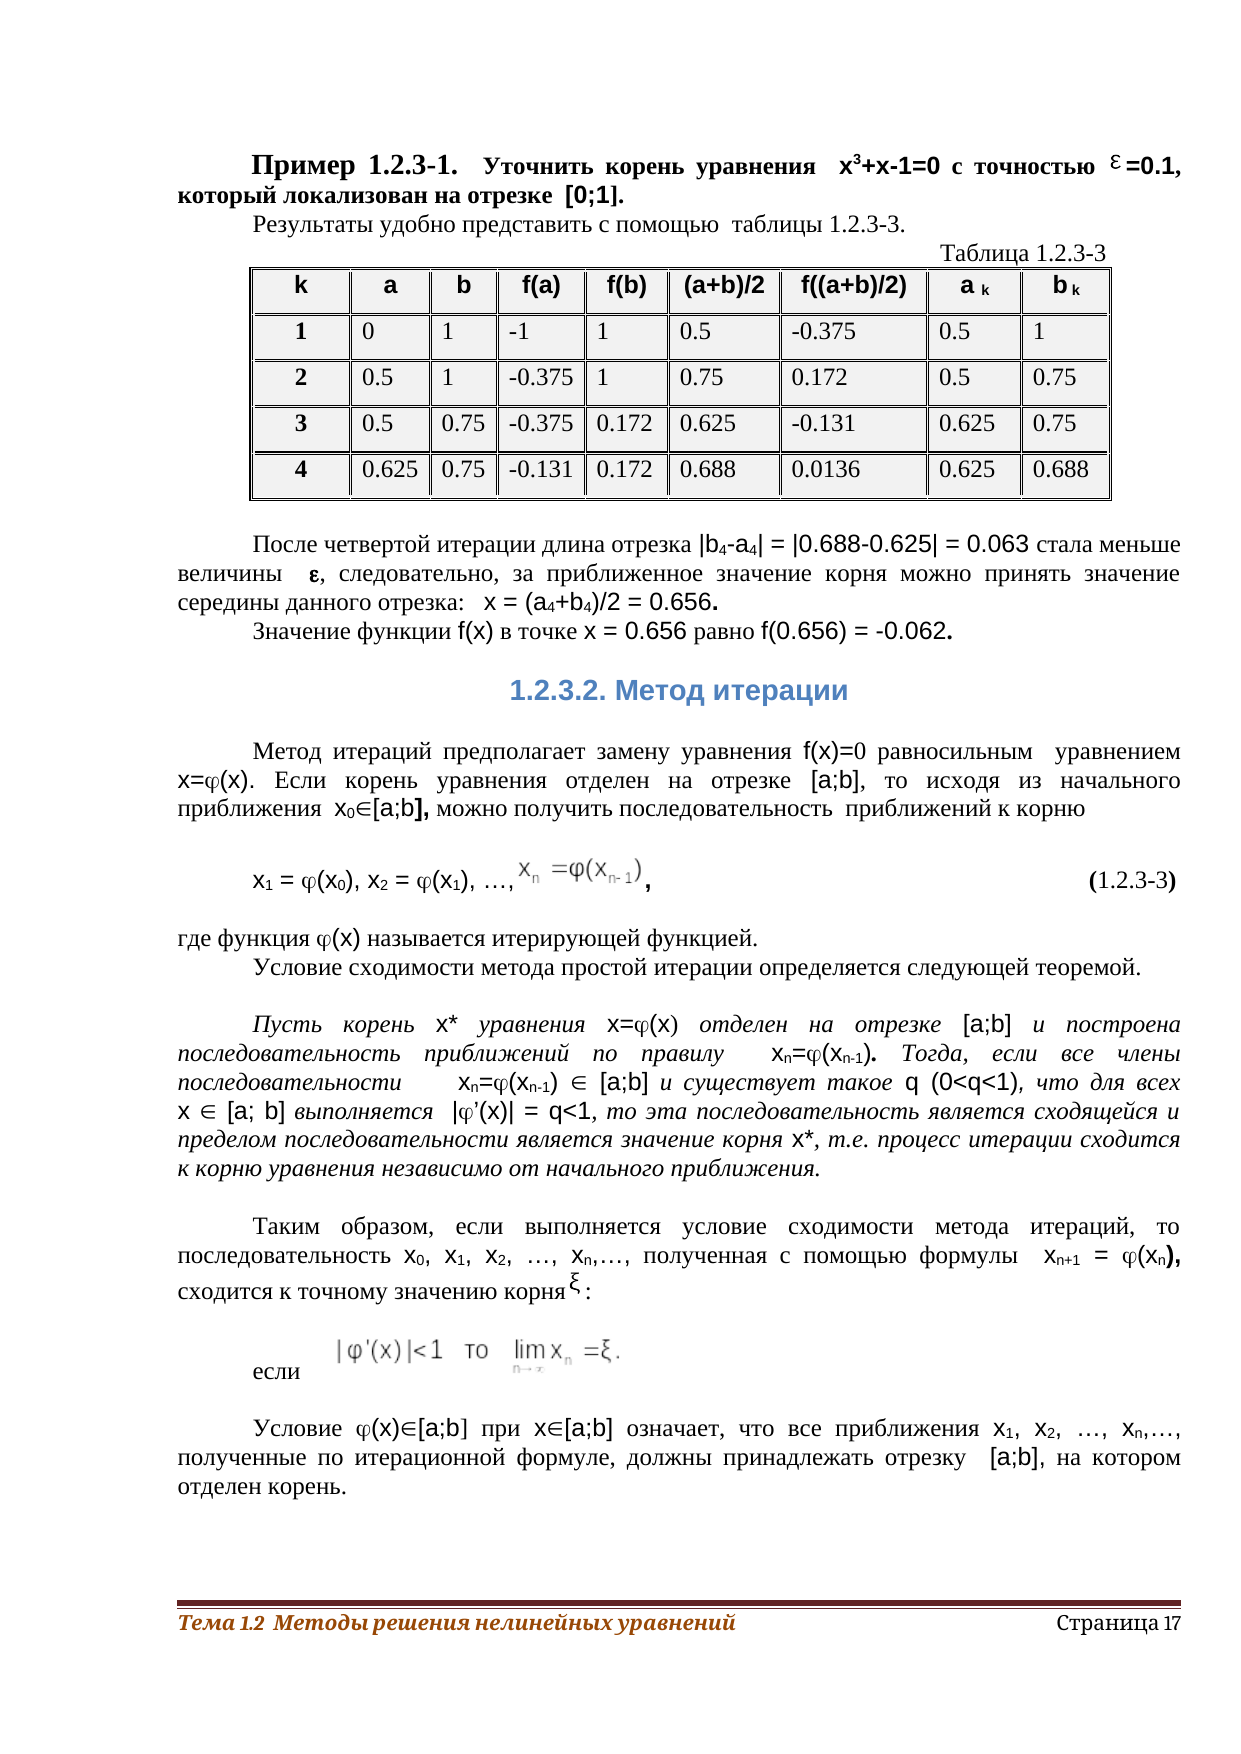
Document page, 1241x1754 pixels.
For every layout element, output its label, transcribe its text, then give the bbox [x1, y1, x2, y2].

table_cell 1 [251, 313, 351, 359]
table_header b [430, 270, 497, 313]
table_cell 0.75 [432, 408, 496, 451]
table_cell -0.375 [499, 362, 584, 405]
table_cell 0 [352, 316, 429, 359]
text Таким образом, если выполняется условие сходимости метода итераций, то последовательность x0, x1, x2, …, xn,…, полученная с помощью формулы xn+1 = (xn), сходится к точному значению корня: [177, 1211, 1181, 1305]
table_cell 3 [251, 405, 351, 451]
text где функция (x) называется итерирующей функцией. [177, 923, 1181, 952]
table_header a k [928, 270, 1021, 313]
table_cell 1 [587, 316, 667, 359]
table_cell 1 [432, 316, 496, 359]
table_cell -1 [499, 316, 584, 359]
text Условие (x)[a;b] при x[a;b] означает, что все приближения x1, x2, …, xn,…, полученные по итерационной формуле, должны принадлежать отрезку [a;b], на котором отделен корень. [177, 1413, 1181, 1500]
table_cell 0.625 [929, 408, 1020, 451]
table_header f((a+b)/2) [780, 268, 928, 313]
table_cell 0.172 [585, 455, 668, 497]
table_cell 0.5 [352, 408, 429, 451]
table_cell 0.625 [351, 455, 430, 497]
table_cell -0.131 [498, 455, 585, 497]
table_header f(b) [585, 270, 668, 313]
text Условие сходимости метода простой итерации определяется следующей теоремой. [177, 952, 1181, 980]
text После четвертой итерации длина отрезка |b4-a4| = |0.688-0.625| = 0.063 стала меньше величины , следовательно, за приближенное значение корня можно принять значение середины данного отрезка: x = (a4+b4)/2 = 0.656. [177, 529, 1181, 616]
table_cell 0.75 [430, 455, 497, 497]
table_cell -0.375 [499, 408, 584, 451]
table_cell -0.131 [782, 408, 926, 451]
table_cell 0.5 [670, 316, 779, 359]
table_cell 0.75 [1021, 405, 1111, 451]
table_header a [351, 270, 430, 313]
table_cell 1 [1021, 313, 1111, 359]
text x1 = (x0), x2 = (x1), …,, (1.2.3-3) [177, 851, 1181, 894]
table_header (a+b)/2 [668, 270, 780, 313]
table_cell 0.75 [670, 362, 779, 405]
text Пример 1.2.3-1. Уточнить корень уравнения x3+x-1=0 с точностью =0.1, который локализован на отрезке [0;1]. [177, 147, 1181, 209]
table_cell 4 [253, 451, 351, 497]
table_cell 0.625 [928, 455, 1021, 497]
table_cell 0.688 [668, 455, 780, 497]
text Результаты удобно представить с помощью таблицы 1.2.3-3. [177, 209, 1181, 238]
subtitle 1.2.3.2. Метод итерации [177, 673, 1181, 707]
table_cell 0.688 [1021, 451, 1109, 497]
table_cell 1 [432, 362, 496, 405]
text Метод итераций предполагает замену уравнения f(x)=0 равносильным уравнением x=(x). Если корень уравнения отделен на отрезке [a;b], то исходя из начального приближения x0[a;b], можно получить последовательность приближений к корню [177, 736, 1181, 822]
table_cell 0.0136 [780, 451, 928, 497]
table_cell 0.625 [670, 408, 779, 451]
table_cell -0.375 [782, 316, 926, 359]
table_cell 1 [587, 362, 667, 405]
table_cell 0.172 [587, 408, 667, 451]
table_cell 0.5 [929, 316, 1020, 359]
text Пусть корень х* уравнения x=(x) отделен на отрезке [a;b] и построена последовательность приближений по правилу xn=(xn-1). Тогда, если все члены последовательности xn=(xn-1) [a;b] и существует такое q (0<q<1), что для всех х [a; b] выполняется |’(x)| = q<1, то эта последовательность является сходящейся и пределом последовательности является значение корня x*, т.е. процесс итерации сходится к корню уравнения независимо от начального приближения. [177, 1009, 1181, 1182]
text если [177, 1334, 1181, 1384]
table_header b k [1021, 270, 1109, 313]
table_header f(a) [498, 270, 585, 313]
text Значение функции f(x) в точке x = 0.656 равно f(0.656) = -0.062. [177, 616, 1181, 645]
table_cell 2 [251, 359, 351, 405]
table_cell 0.75 [1021, 359, 1111, 405]
table_cell 0.172 [782, 362, 926, 405]
text Таблица 1.2.3-3 [177, 238, 1181, 267]
table_cell 0.5 [352, 362, 429, 405]
table_cell 0.5 [929, 362, 1020, 405]
table_header k [253, 268, 351, 313]
